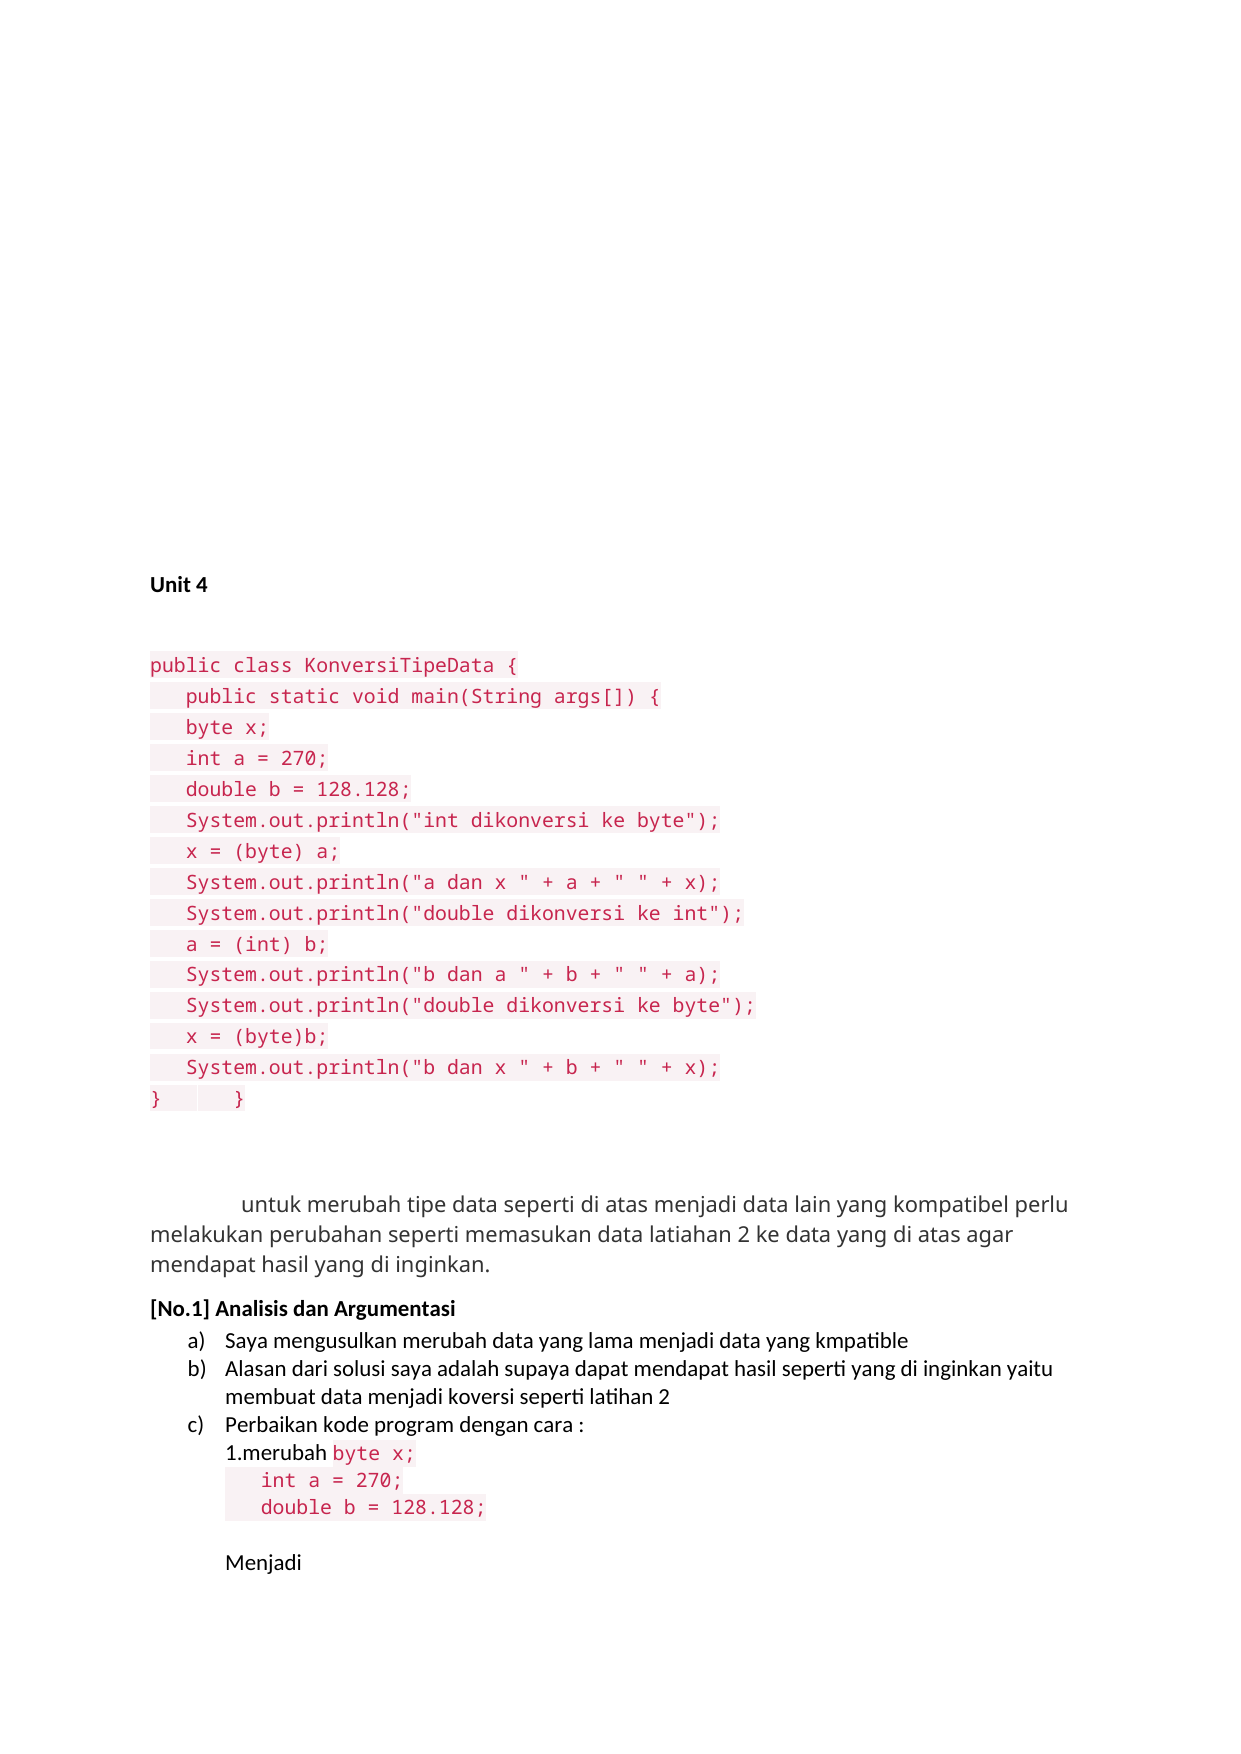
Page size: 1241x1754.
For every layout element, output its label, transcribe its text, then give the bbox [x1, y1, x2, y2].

text untuk merubah tipe data seperti di atas menjadi data lain yang kompatibel perlu melakukan perubahan seperti memasukan data latiahan 2 ke data yang di atas agar mendapat hasil yang di inginkan. [150, 1189, 1090, 1279]
list Saya mengusulkan merubah data yang lama menjadi data yang kmpatible [187, 1326, 1090, 1354]
text public class KonversiTipeData { public static void main(String args[]) { byte x; int a = 270; double b = 128.128; System.out.println("int dikonversi ke byte"); x = (byte) a; System.out.println("a dan x " + a + " " + x); System.out.println("double dikonversi ke int"); a = (int) b; System.out.println("b dan a " + b + " " + a); System.out.println("double dikonversi ke byte"); x = (byte)b; System.out.println("b dan x " + b + " " + x); } } [150, 651, 1090, 1111]
list Menjadi [225, 1521, 1090, 1576]
text Unit 4 [150, 570, 1090, 598]
list Alasan dari solusi saya adalah supaya dapat mendapat hasil seperti yang di inginkan yaitu membuat data menjadi koversi seperti latihan 2 [187, 1354, 1090, 1411]
text [No.1] Analisis dan Argumentasi [150, 1294, 1090, 1322]
list 1.merubah byte x; int a = 270; double b = 128.128; [225, 1438, 1090, 1521]
list Perbaikan kode program dengan cara : [187, 1411, 1090, 1438]
